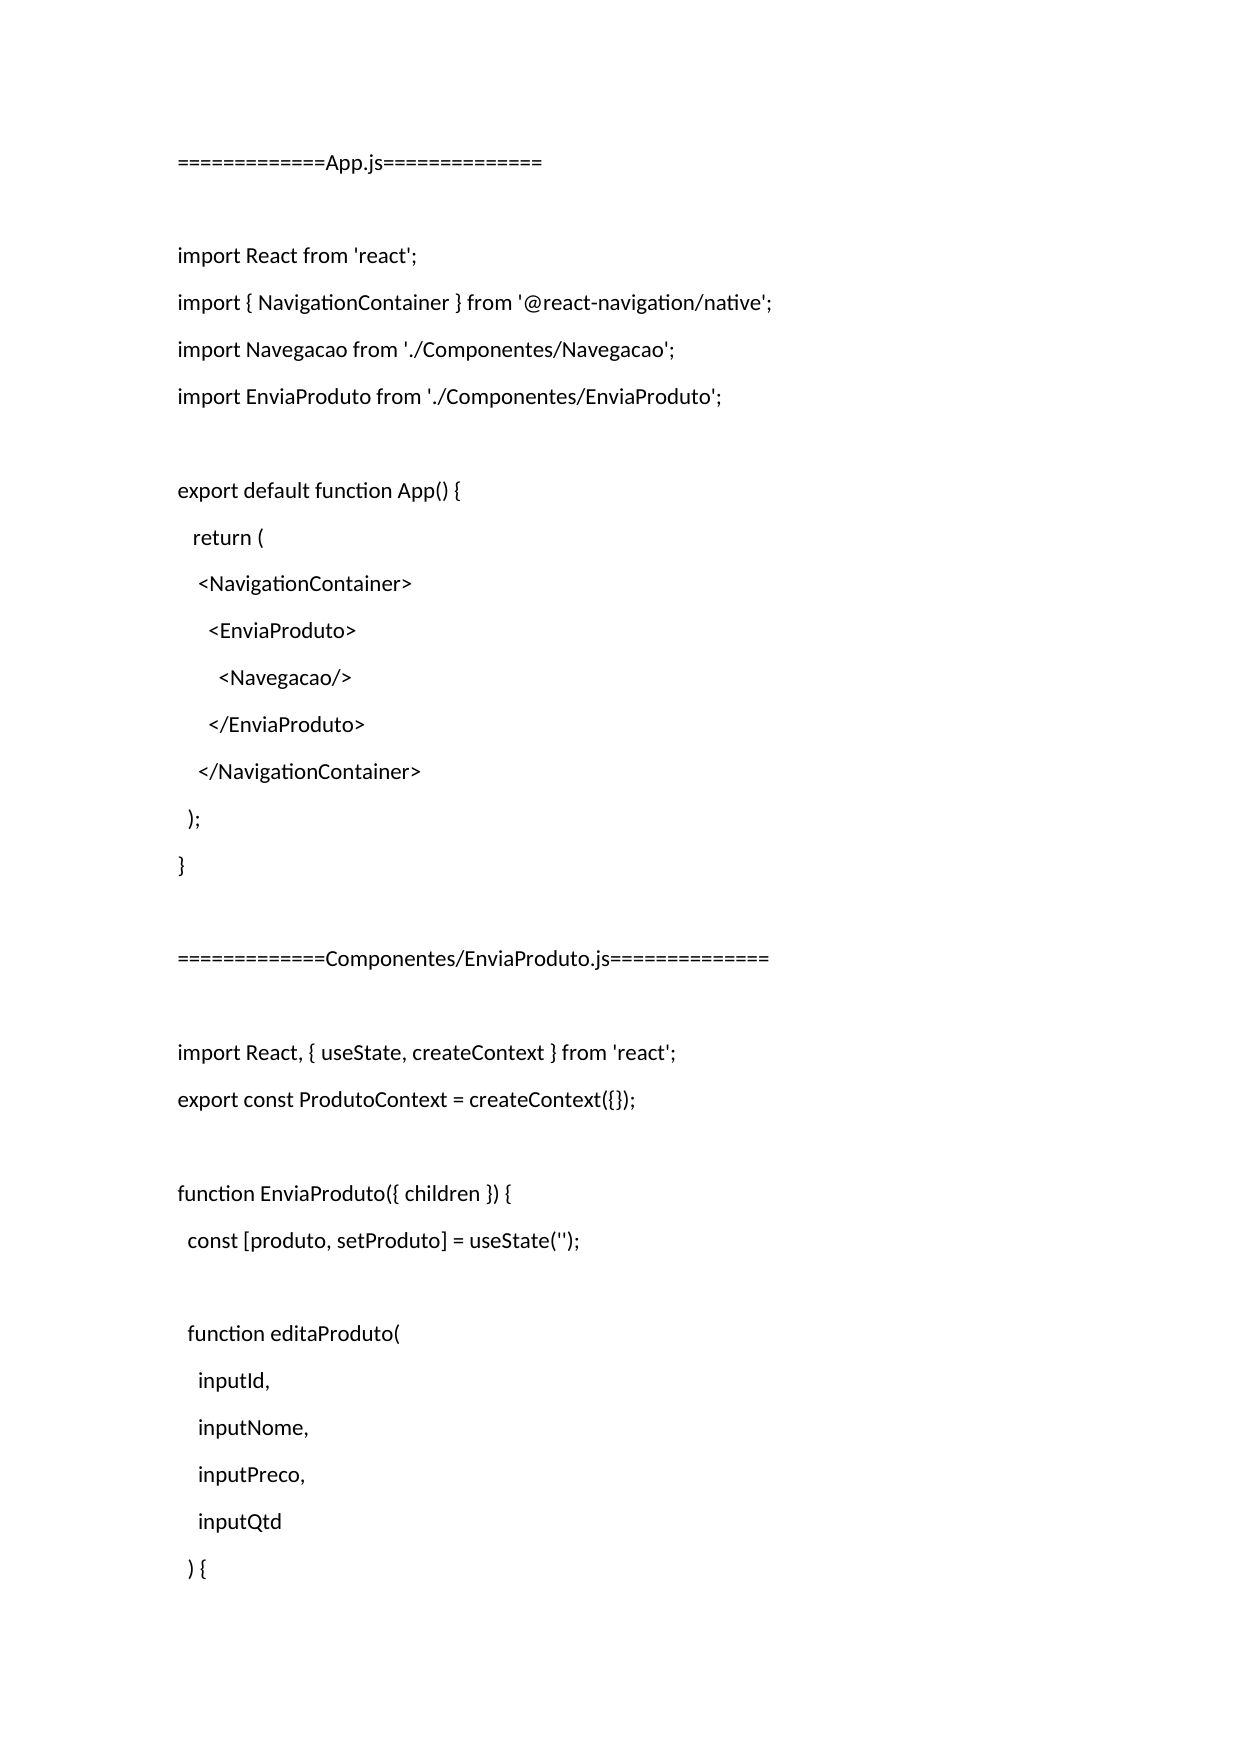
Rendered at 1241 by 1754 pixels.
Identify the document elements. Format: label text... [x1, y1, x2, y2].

text inputQtd [177, 1507, 1063, 1535]
text export const ProdutoContext = createContext({}); [177, 1085, 1063, 1113]
text function editaProduto( [177, 1319, 1063, 1347]
text <NavigationContainer> [177, 569, 1063, 597]
text </EnviaProduto> [177, 710, 1063, 738]
text ); [177, 804, 1063, 832]
text import React from 'react'; [177, 241, 1063, 269]
text inputId, [177, 1366, 1063, 1394]
text inputNome, [177, 1413, 1063, 1441]
text import { NavigationContainer } from '@react-navigation/native'; [177, 288, 1063, 316]
text inputPreco, [177, 1460, 1063, 1488]
text ) { [177, 1554, 1063, 1582]
text } [177, 851, 1063, 879]
text import React, { useState, createContext } from 'react'; [177, 1038, 1063, 1066]
text <EnviaProduto> [177, 616, 1063, 644]
text </NavigationContainer> [177, 757, 1063, 785]
text return ( [177, 523, 1063, 551]
text function EnviaProduto({ children }) { [177, 1179, 1063, 1207]
text =============App.js============== [177, 148, 1063, 176]
text import Navegacao from './Componentes/Navegacao'; [177, 335, 1063, 363]
text <Navegacao/> [177, 663, 1063, 691]
text const [produto, setProduto] = useState(''); [177, 1226, 1063, 1254]
text =============Componentes/EnviaProduto.js============== [177, 944, 1063, 972]
text export default function App() { [177, 476, 1063, 504]
text import EnviaProduto from './Componentes/EnviaProduto'; [177, 382, 1063, 410]
